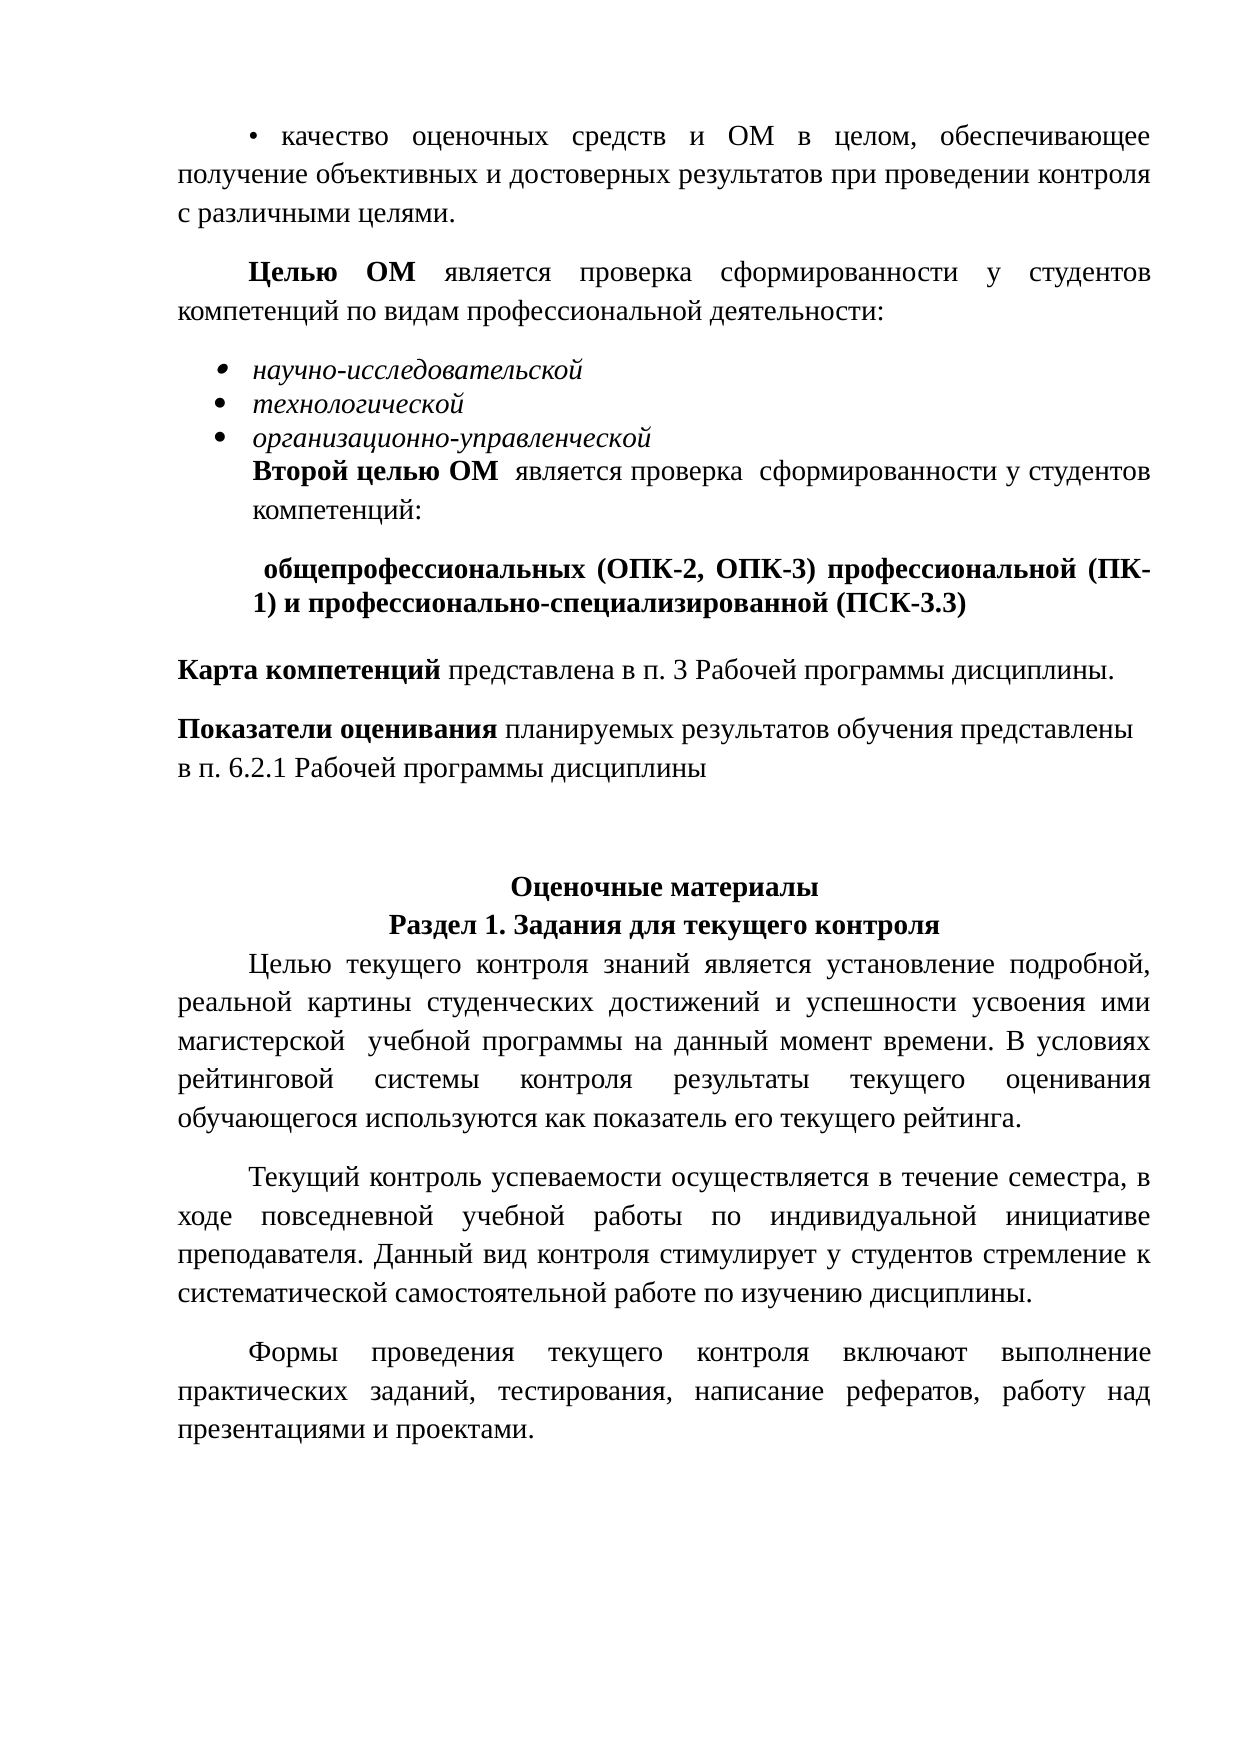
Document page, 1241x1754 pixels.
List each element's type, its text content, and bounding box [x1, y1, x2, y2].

list технологической [215, 386, 1152, 420]
text Показатели оценивания планируемых результатов обучения представлены в п. 6.2.1 Рабочей программы дисциплины [177, 711, 1152, 783]
list научно-исследовательской [215, 352, 1152, 386]
text Целью текущего контроля знаний является установление подробной, реальной картины студенческих достижений и успешности усвоения ими магистерской учебной программы на данный момент времени. В условиях рейтинговой системы контроля результаты текущего оценивания обучающегося используются как показатель его текущего рейтинга. [177, 946, 1152, 1133]
list общепрофессиональных (ОПК-2, ОПК-3) профессиональной (ПК-1) и профессионально-специализированной (ПСК-3.3) [252, 551, 1152, 618]
text Раздел 1. Задания для текущего контроля [177, 907, 1152, 941]
text Оценочные материалы [177, 869, 1152, 902]
text Карта компетенций представлена в п. 3 Рабочей программы дисциплины. [177, 652, 1152, 686]
text Второй целью ОМ является проверка сформированности у студентов компетенций: [252, 453, 1152, 526]
text Формы проведения текущего контроля включают выполнение практических заданий, тестирования, написание рефератов, работу над презентациями и проектами. [177, 1334, 1152, 1445]
text • качество оценочных средств и ОМ в целом, обеспечивающее получение объективных и достоверных результатов при проведении контроля с различными целями. [177, 118, 1152, 229]
text Целью ОМ является проверка сформированности у студентов компетенций по видам профессиональной деятельности: [177, 254, 1152, 327]
list организационно-управленческой [215, 420, 1152, 453]
text Текущий контроль успеваемости осуществляется в течение семестра, в ходе повседневной учебной работы по индивидуальной инициативе преподавателя. Данный вид контроля стимулирует у студентов стремление к систематической самостоятельной работе по изучению дисциплины. [177, 1159, 1152, 1308]
